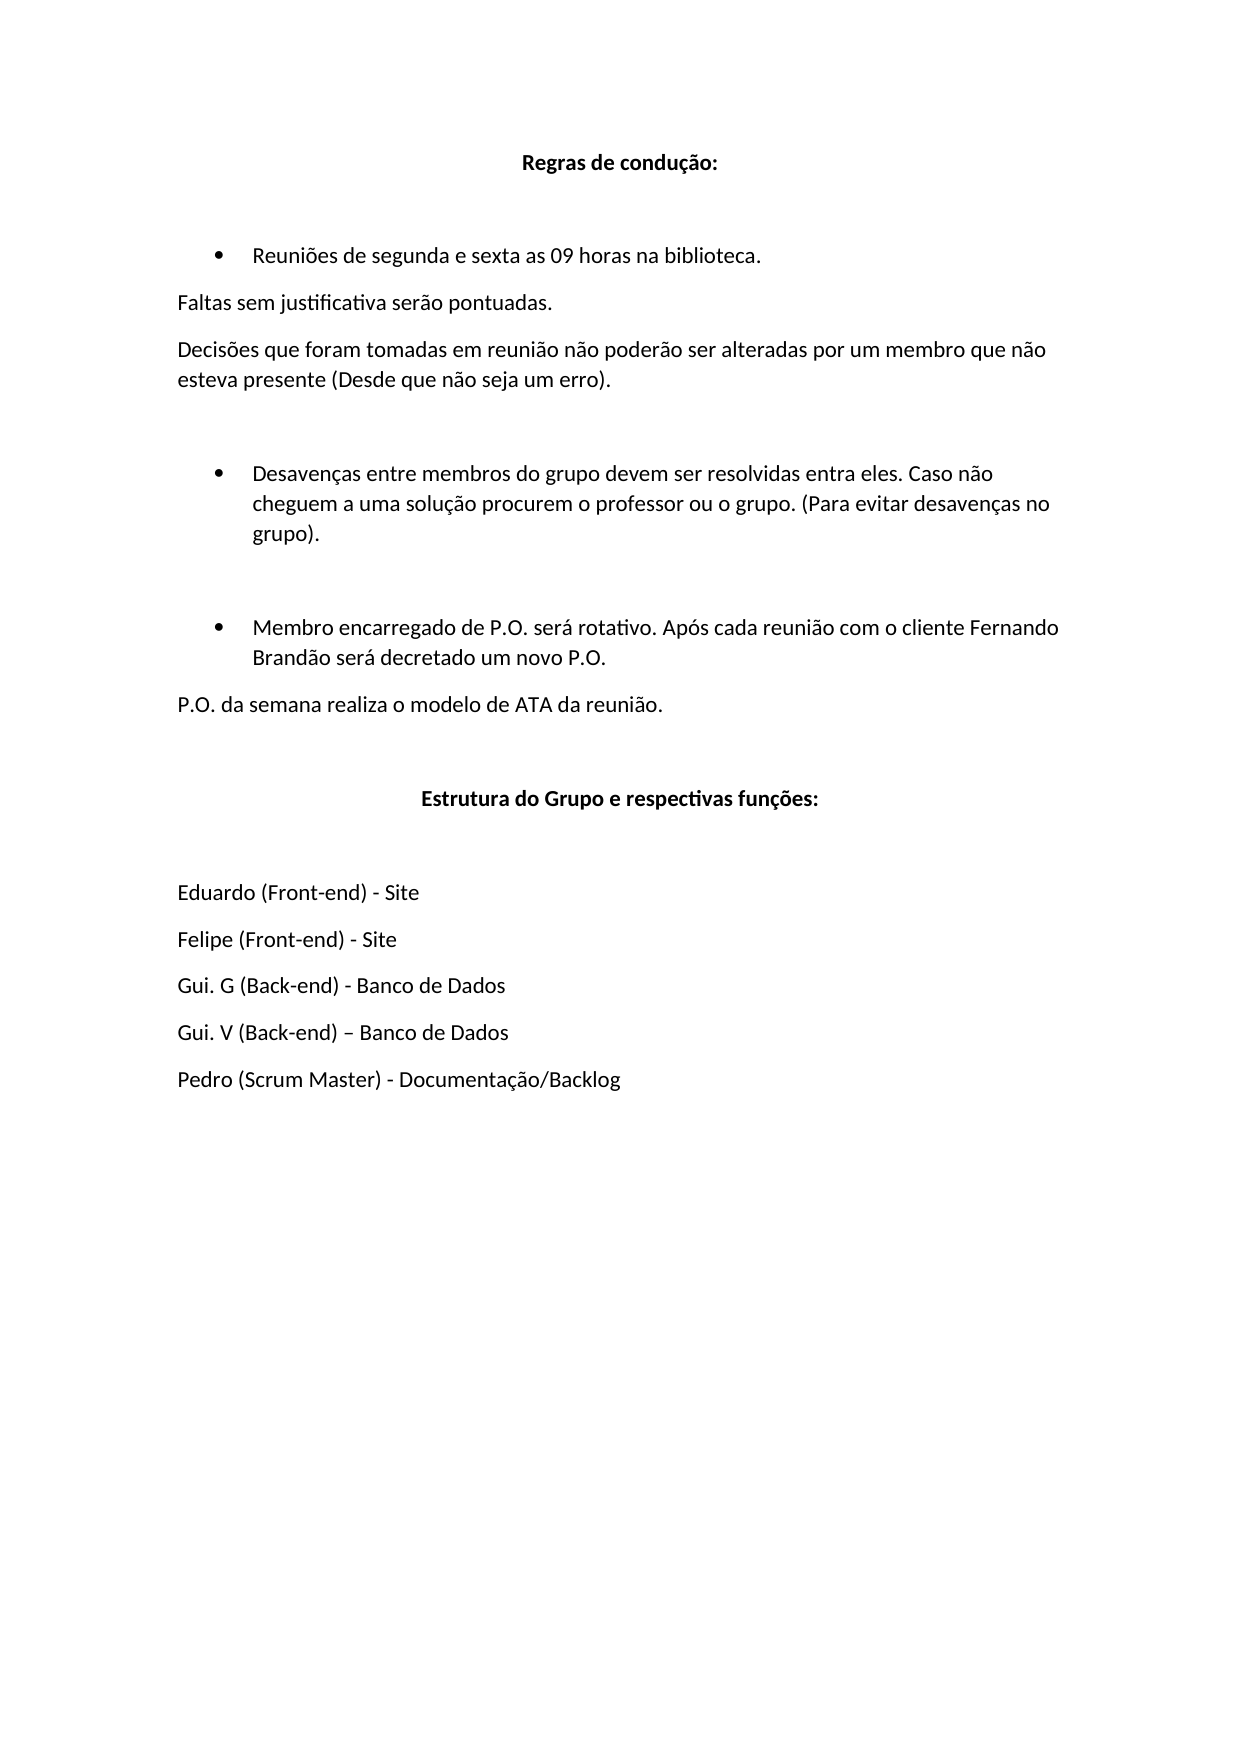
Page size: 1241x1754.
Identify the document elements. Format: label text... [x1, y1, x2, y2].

text Faltas sem justificativa serão pontuadas. [177, 288, 1063, 316]
text Eduardo (Front-end) - Site [177, 878, 1063, 906]
list Membro encarregado de P.O. será rotativo. Após cada reunião com o cliente Fernando Brandão será decretado um novo P.O. [215, 613, 1063, 671]
text Gui. G (Back-end) - Banco de Dados [177, 972, 1063, 999]
text Pedro (Scrum Master) - Documentação/Backlog [177, 1065, 1063, 1093]
text Decisões que foram tomadas em reunião não poderão ser alteradas por um membro que não esteva presente (Desde que não seja um erro). [177, 335, 1063, 393]
text Regras de condução: [177, 148, 1063, 176]
text Estrutura do Grupo e respectivas funções: [177, 784, 1063, 812]
list Reuniões de segunda e sexta as 09 horas na biblioteca. [215, 241, 1063, 269]
text P.O. da semana realiza o modelo de ATA da reunião. [177, 690, 1063, 718]
text Gui. V (Back-end) – Banco de Dados [177, 1018, 1063, 1046]
text Felipe (Front-end) - Site [177, 925, 1063, 953]
list Desavenças entre membros do grupo devem ser resolvidas entra eles. Caso não cheguem a uma solução procurem o professor ou o grupo. (Para evitar desavenças no grupo). [215, 459, 1063, 547]
